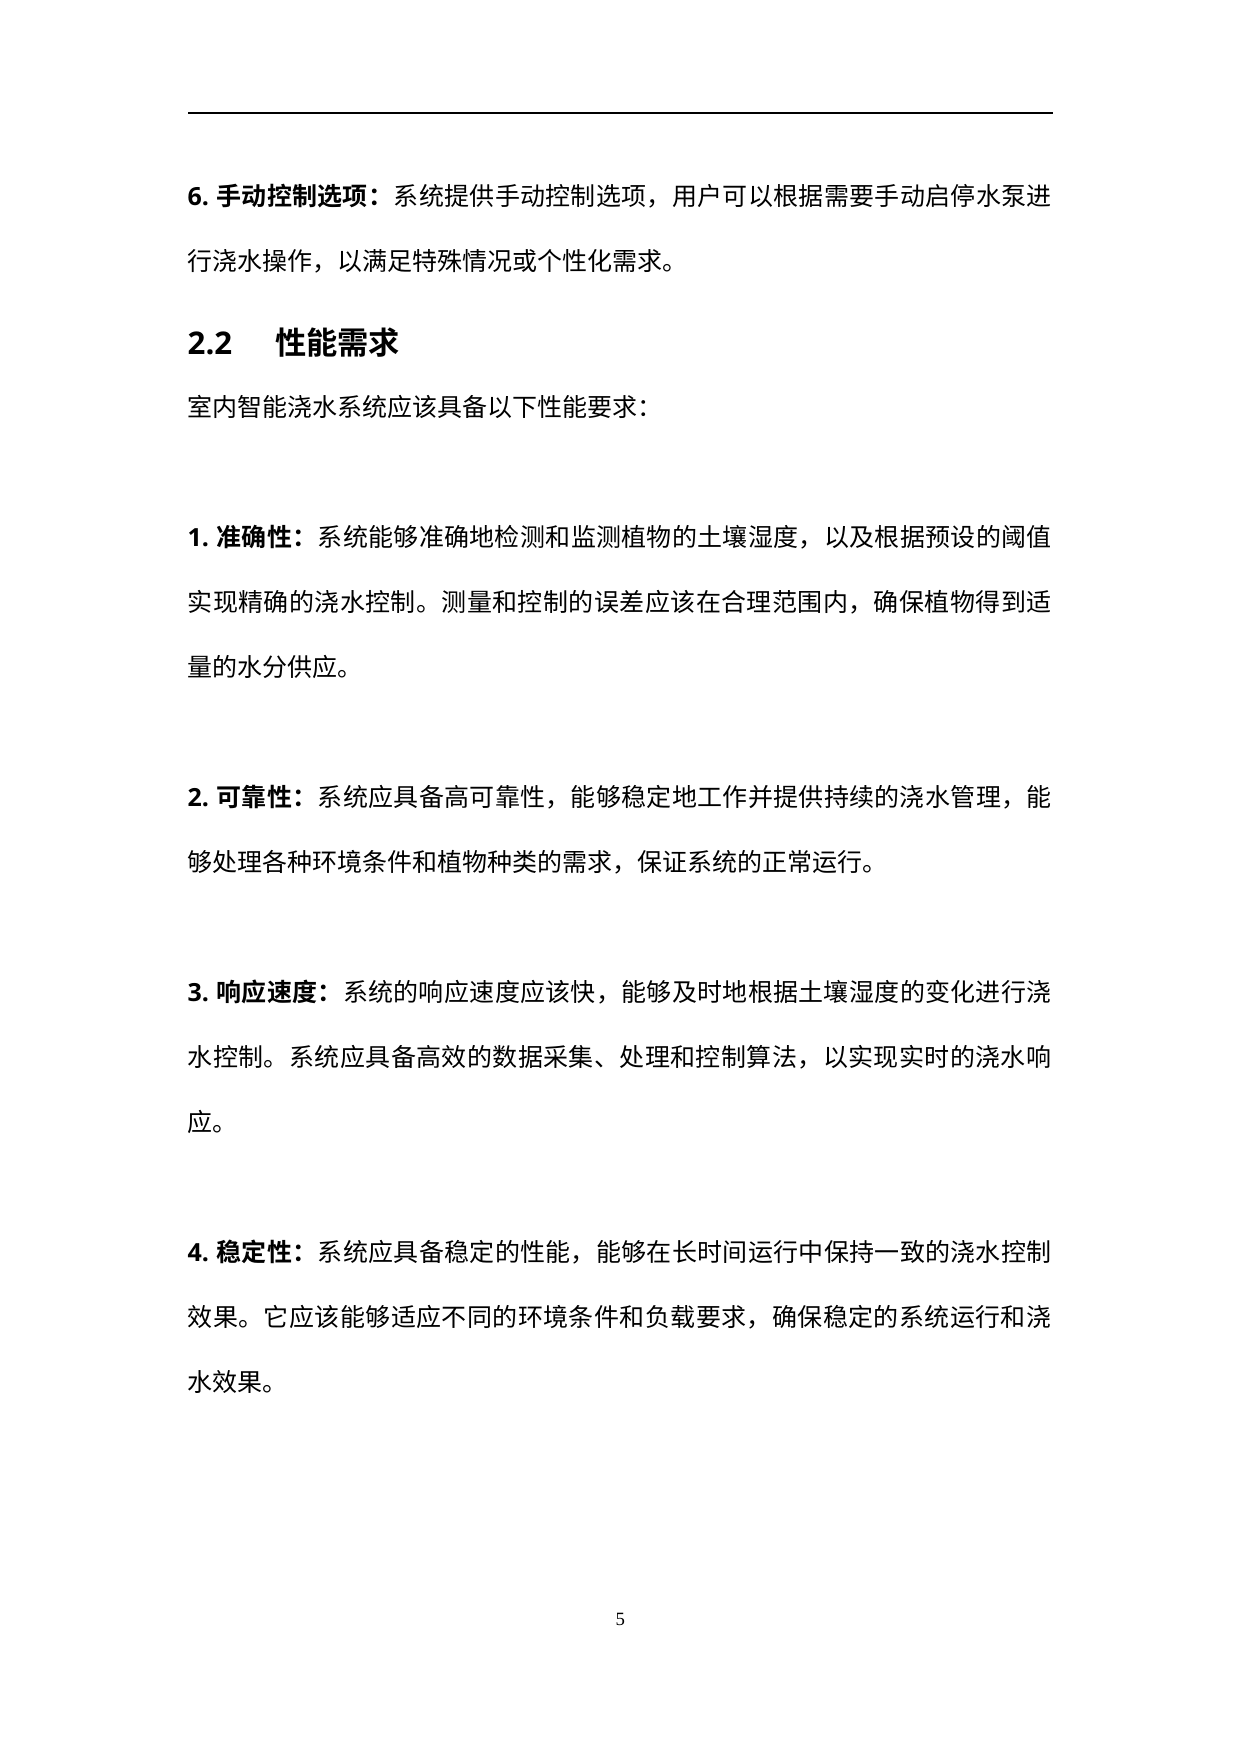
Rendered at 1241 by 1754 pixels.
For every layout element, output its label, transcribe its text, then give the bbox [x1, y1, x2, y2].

text 2. 可靠性：系统应具备高可靠性，能够稳定地工作并提供持续的浇水管理，能够处理各种环境条件和植物种类的需求，保证系统的正常运行。 [187, 763, 1053, 893]
text 6. 手动控制选项：系统提供手动控制选项，用户可以根据需要手动启停水泵进行浇水操作，以满足特殊情况或个性化需求。 [187, 162, 1053, 292]
text 4. 稳定性：系统应具备稳定的性能，能够在长时间运行中保持一致的浇水控制效果。它应该能够适应不同的环境条件和负载要求，确保稳定的系统运行和浇水效果。 [187, 1218, 1053, 1413]
text 3. 响应速度：系统的响应速度应该快，能够及时地根据土壤湿度的变化进行浇水控制。系统应具备高效的数据采集、处理和控制算法，以实现实时的浇水响应。 [187, 958, 1053, 1153]
subtitle 性能需求 [187, 308, 1053, 373]
text 室内智能浇水系统应该具备以下性能要求： [187, 373, 1053, 438]
text 1. 准确性：系统能够准确地检测和监测植物的土壤湿度，以及根据预设的阈值实现精确的浇水控制。测量和控制的误差应该在合理范围内，确保植物得到适量的水分供应。 [187, 503, 1053, 698]
